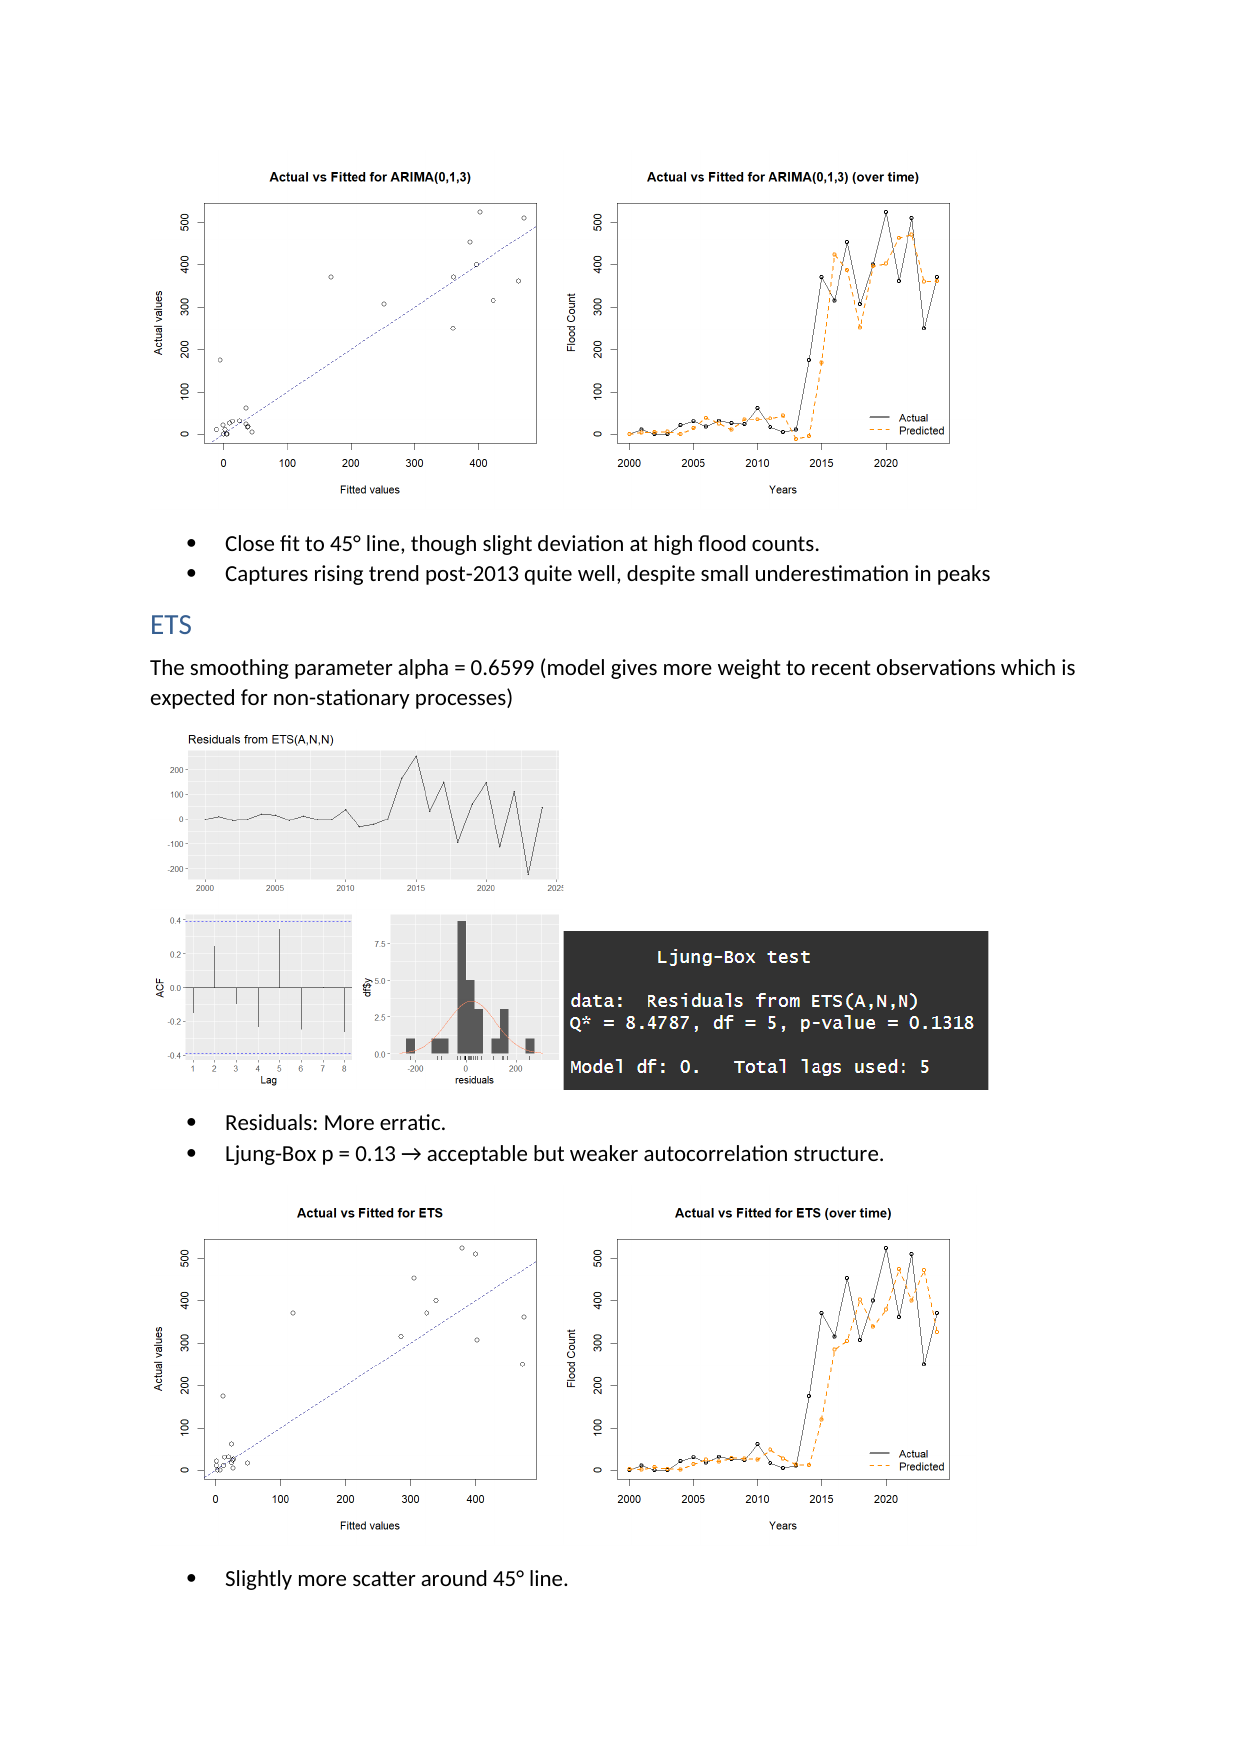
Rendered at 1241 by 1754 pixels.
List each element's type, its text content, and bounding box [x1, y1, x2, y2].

list Close fit to 45° line, though slight deviation at high flood counts. [187, 529, 1090, 557]
picture [150, 150, 977, 510]
text The smoothing parameter alpha = 0.6599 (model gives more weight to recent observations which is expected for non-stationary processes) [150, 653, 1090, 711]
list Ljung-Box p = 0.13 → acceptable but weaker autocorrelation structure. [187, 1139, 1090, 1167]
picture [150, 1185, 977, 1546]
list Residuals: More erratic. [187, 1108, 1090, 1136]
list Captures rising trend post-2013 quite well, despite small underestimation in peaks [187, 559, 1090, 587]
list Slightly more scatter around 45° line. [187, 1564, 1090, 1592]
subtitle ETS [150, 606, 1090, 641]
picture [150, 729, 989, 1090]
